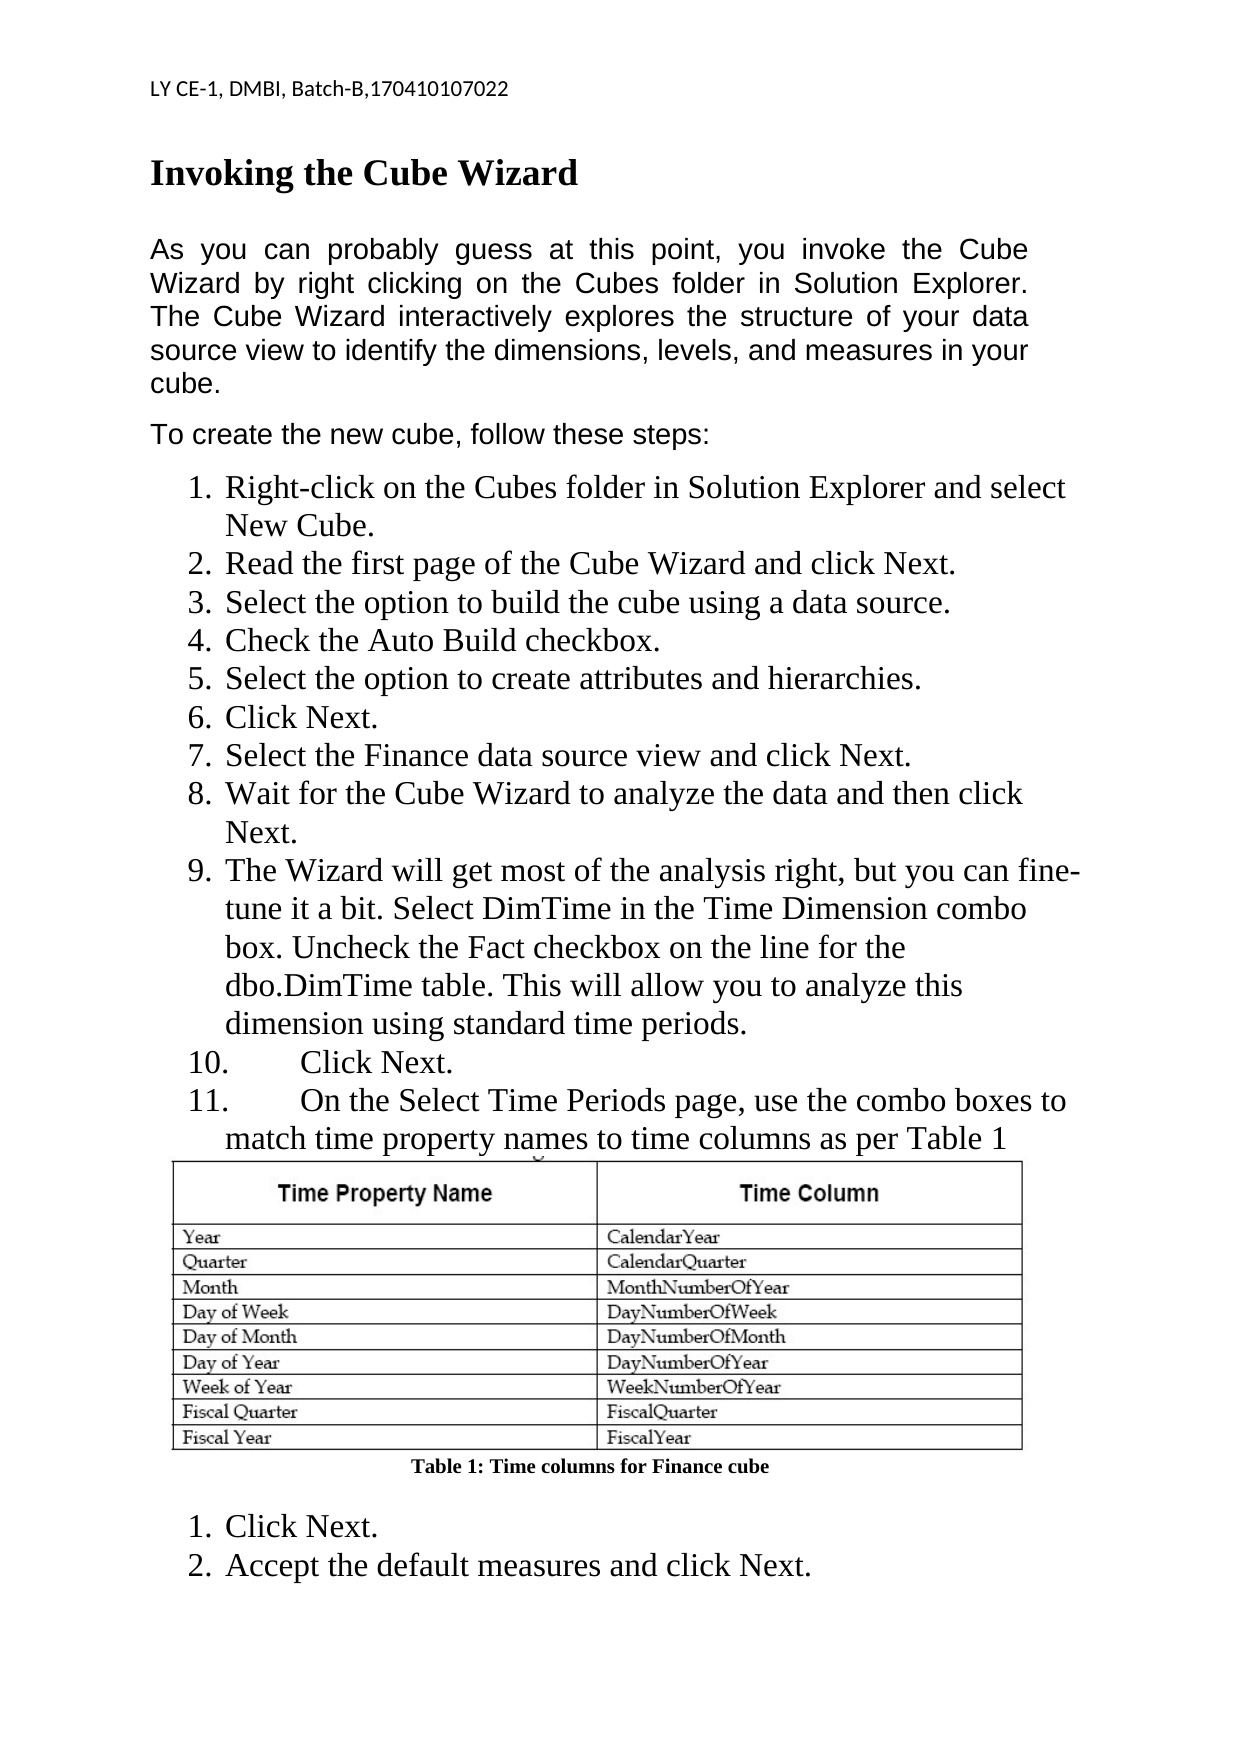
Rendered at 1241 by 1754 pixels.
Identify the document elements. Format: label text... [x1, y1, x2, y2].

text To create the new cube, follow these steps: [150, 417, 1030, 450]
list Click Next. [187, 1507, 1090, 1545]
list Read the first page of the Cube Wizard and click Next. [187, 543, 1090, 582]
list The Wizard will get most of the analysis right, but you can fine-tune it a bit. Select DimTime in the Time Dimension combo box. Uncheck the Fact checkbox on the line for the dbo.DimTime table. This will allow you to analyze this dimension using standard time periods. [187, 850, 1090, 1042]
list Select the Finance data source view and click Next. [187, 735, 1090, 773]
text Invoking the Cube Wizard [150, 150, 1030, 193]
list Right-click on the Cubes folder in Solution Explorer and select New Cube. [187, 467, 1090, 543]
list Click Next. [187, 697, 1090, 735]
list Select the option to create attributes and hierarchies. [187, 658, 1090, 697]
list Click Next. [187, 1042, 1090, 1080]
text As you can probably guess at this point, you invoke the Cube Wizard by right clicking on the Cubes folder in Solution Explorer. The Cube Wizard interactively explores the structure of your data source view to identify the dimensions, levels, and measures in your cube. [150, 232, 1030, 400]
list On the Select Time Periods page, use the combo boxes to match time property names to time columns as per Table 1 [187, 1080, 1090, 1157]
list Accept the default measures and click Next. [187, 1545, 1090, 1583]
list Wait for the Cube Wizard to analyze the data and then click Next. [187, 773, 1090, 850]
list Select the option to build the cube using a data source. [187, 582, 1090, 620]
picture [167, 1156, 1031, 1455]
text Table 1: Time columns for Finance cube [150, 1454, 1030, 1478]
list Check the Auto Build checkbox. [187, 620, 1090, 658]
